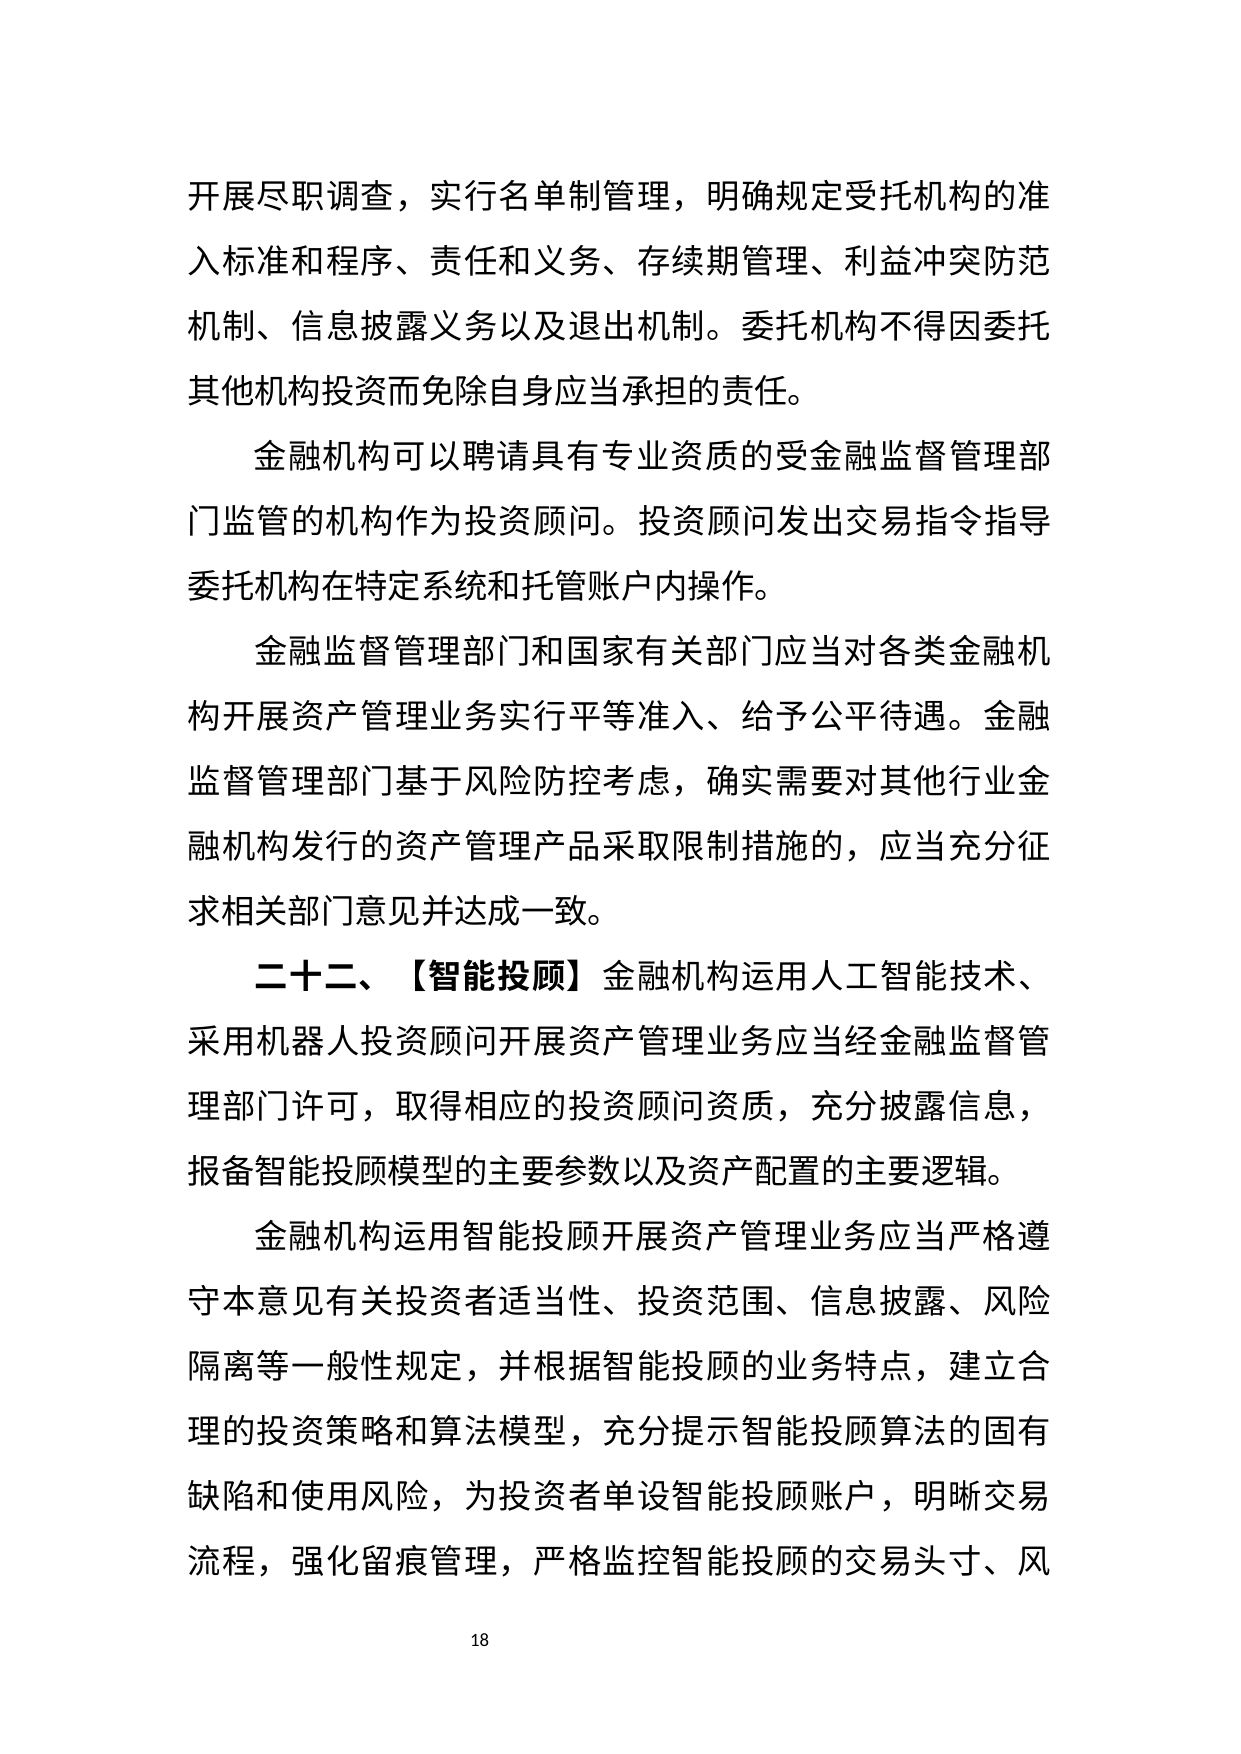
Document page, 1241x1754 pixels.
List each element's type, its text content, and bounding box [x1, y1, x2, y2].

text 二十二、【智能投顾】金融机构运用人工智能技术、采用机器人投资顾问开展资产管理业务应当经金融监督管理部门许可，取得相应的投资顾问资质，充分披露信息，报备智能投顾模型的主要参数以及资产配置的主要逻辑。 [187, 942, 1053, 1202]
text 金融监督管理部门和国家有关部门应当对各类金融机构开展资产管理业务实行平等准入、给予公平待遇。金融监督管理部门基于风险防控考虑，确实需要对其他行业金融机构发行的资产管理产品采取限制措施的，应当充分征求相关部门意见并达成一致。 [187, 617, 1053, 942]
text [187, 162, 1053, 422]
text 金融机构可以聘请具有专业资质的受金融监督管理部门监管的机构作为投资顾问。投资顾问发出交易指令指导委托机构在特定系统和托管账户内操作。 [187, 422, 1053, 617]
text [187, 1202, 1053, 1592]
